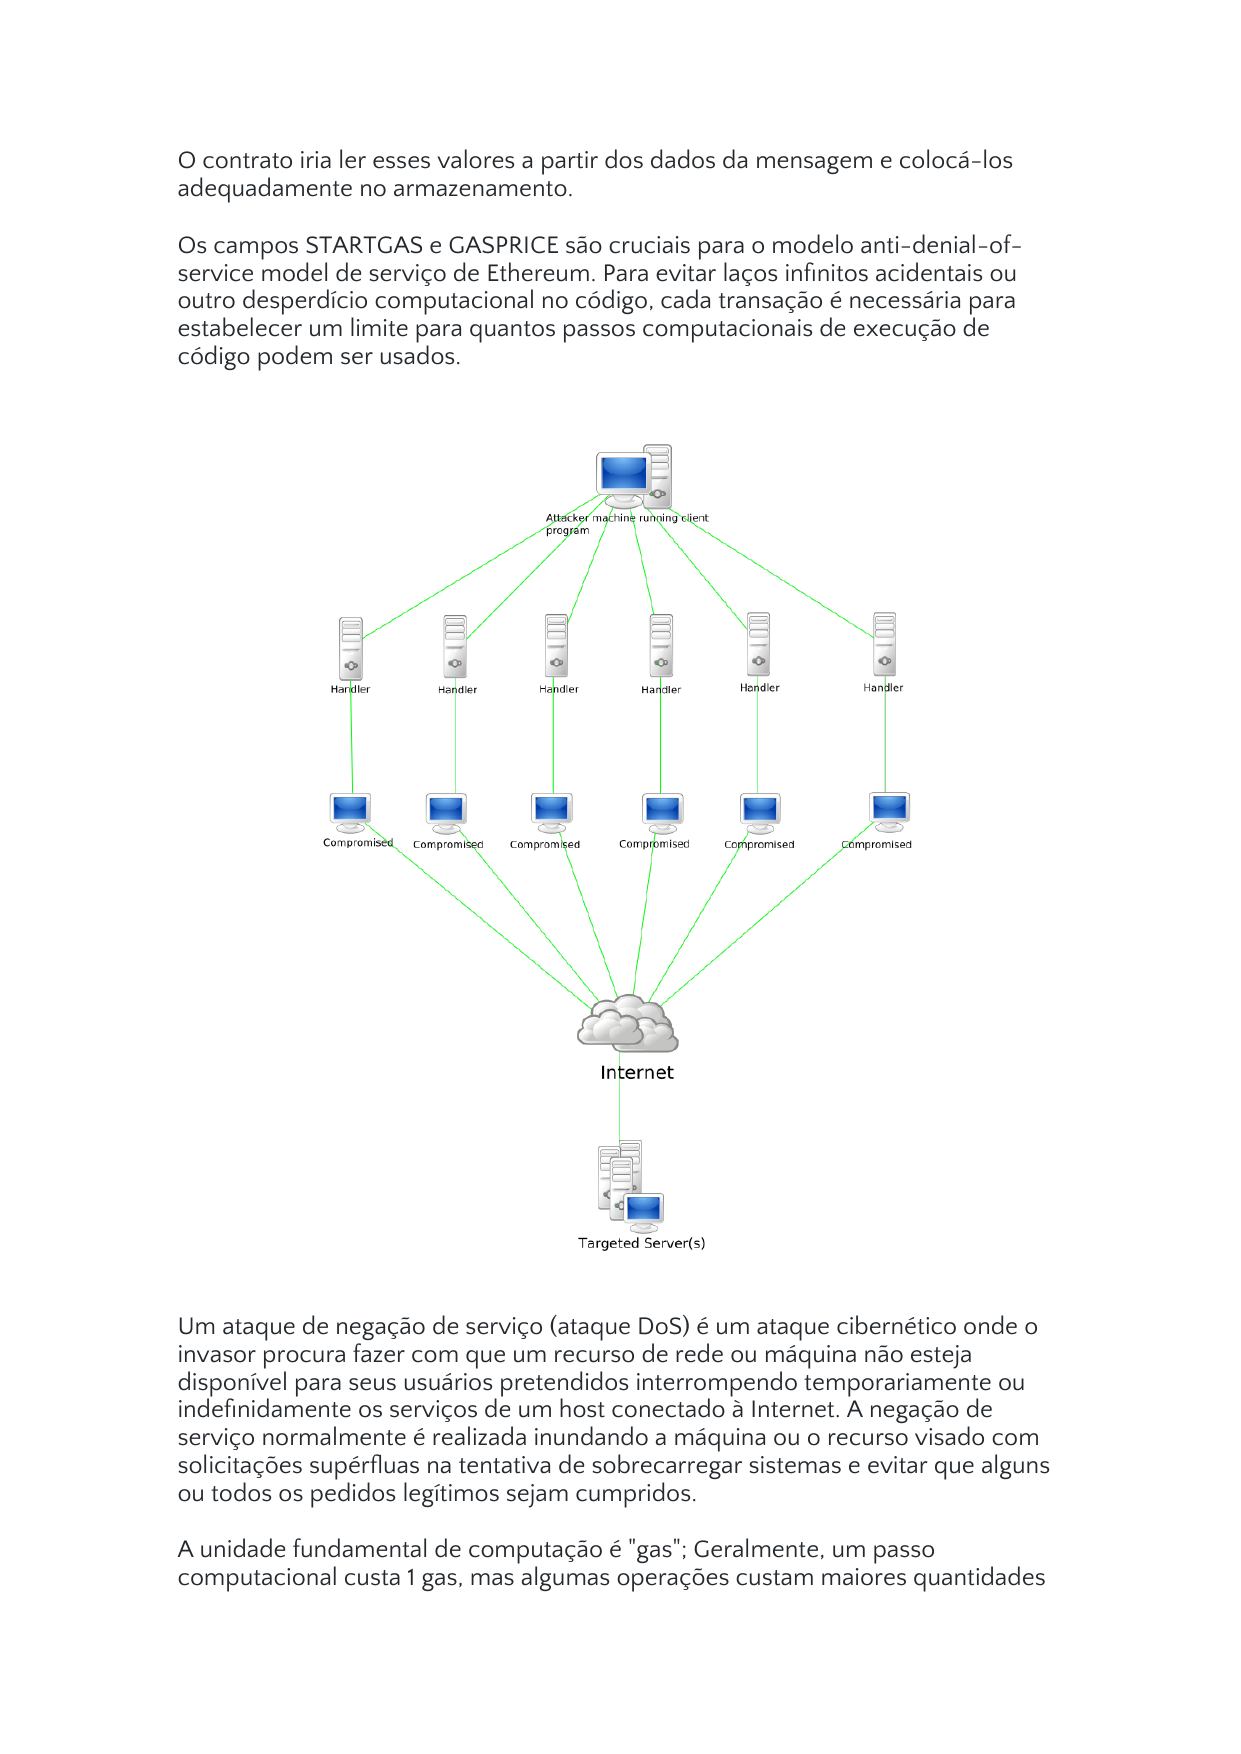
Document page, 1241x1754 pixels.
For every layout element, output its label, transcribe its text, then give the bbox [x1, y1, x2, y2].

text Os campos STARTGAS e GASPRICE são cruciais para o modelo anti-denial-of-service model de serviço de Ethereum. Para evitar laços infinitos acidentais ou outro desperdício computacional no código, cada transação é necessária para estabelecer um limite para quantos passos computacionais de execução de código podem ser usados. [461, 232, 1063, 371]
text Um ataque de negação de serviço (ataque DoS) é um ataque cibernético onde o invasor procura fazer com que um recurso de rede ou máquina não esteja disponível para seus usuários pretendidos interrompendo temporariamente ou indefinidamente os serviços de um host conectado à Internet. A negação de serviço normalmente é realizada inundando a máquina ou o recurso visado com solicitações supérfluas na tentativa de sobrecarregar sistemas e evitar que alguns ou todos os pedidos legítimos sejam cumpridos. [177, 1313, 1063, 1507]
picture [307, 400, 933, 1285]
